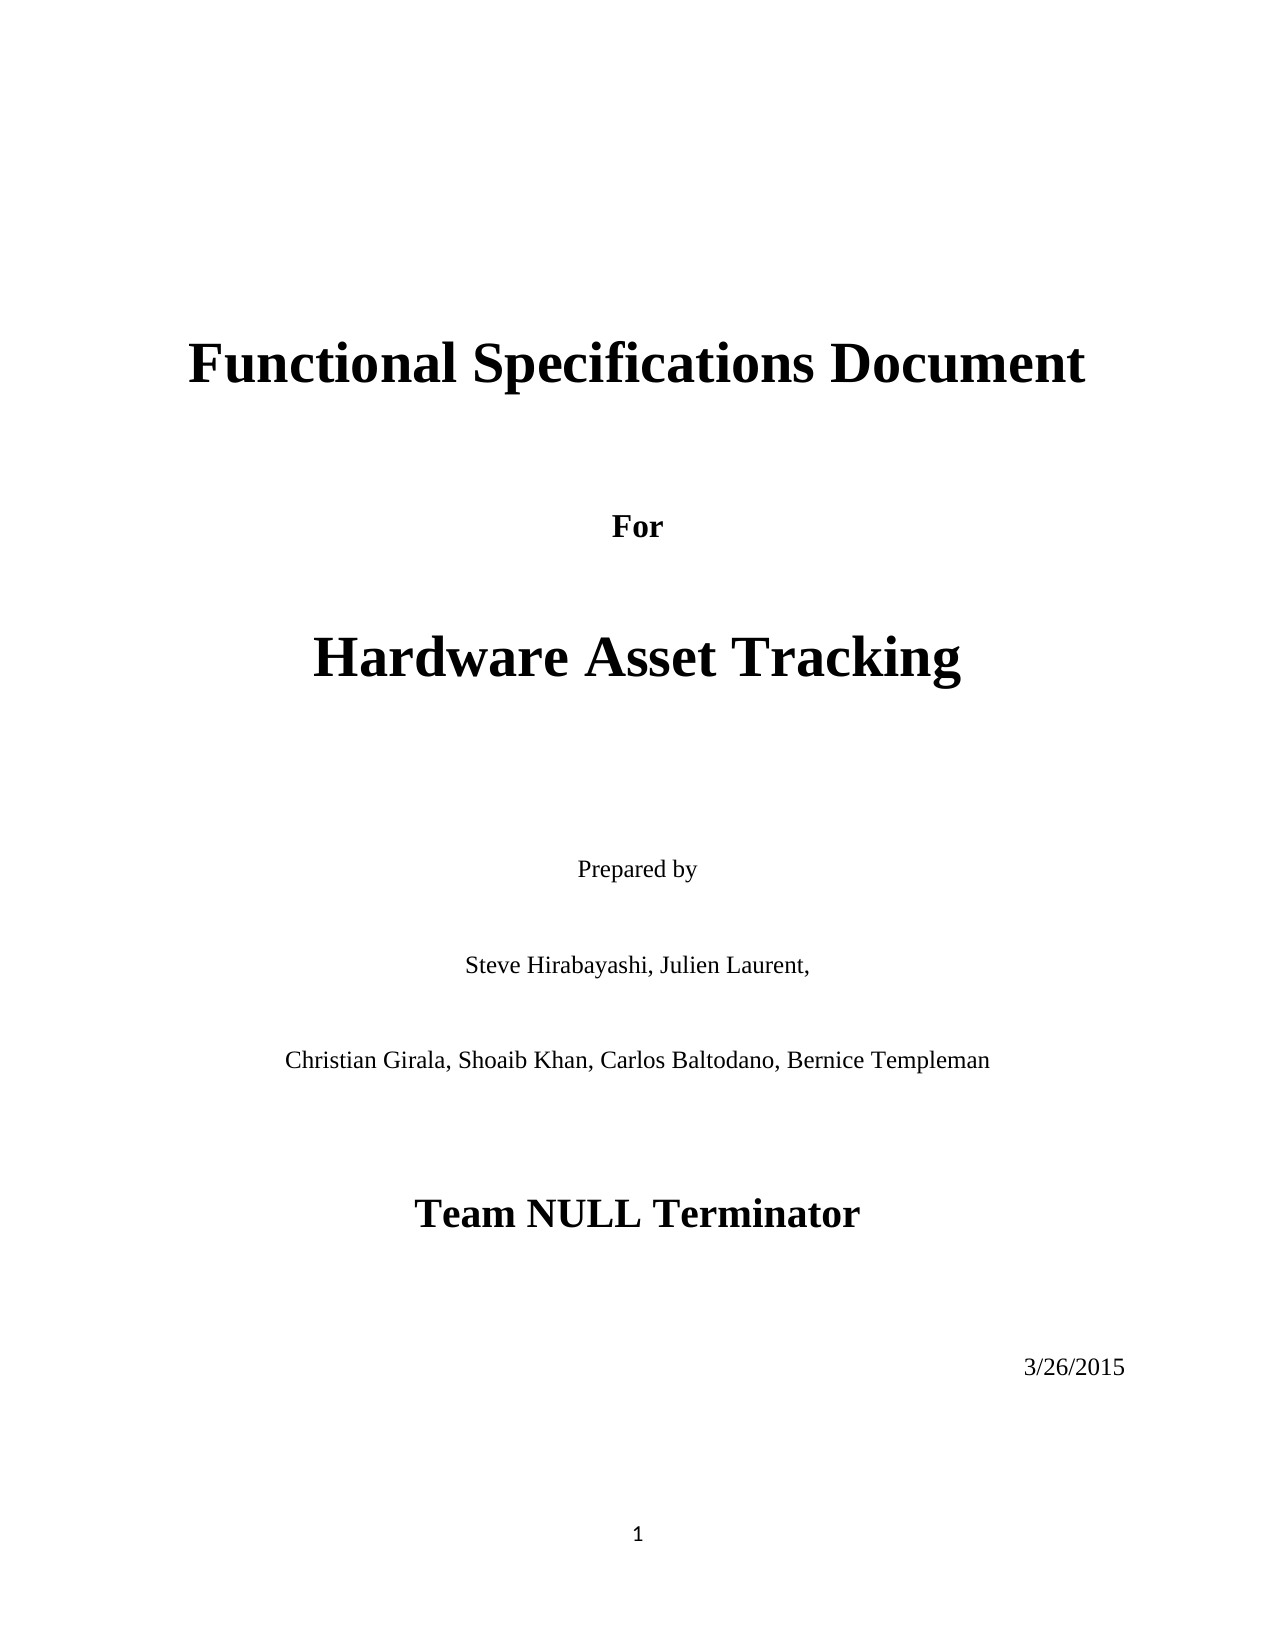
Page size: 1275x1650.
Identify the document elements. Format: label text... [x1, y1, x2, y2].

text Hardware Asset Tracking [150, 622, 1125, 689]
text Functional Specifications Document [150, 328, 1125, 395]
text Prepared by [150, 854, 1125, 883]
text Christian Girala, Shoaib Khan, Carlos Baltodano, Bernice Templeman [150, 1045, 1125, 1074]
text Team NULL Terminator [150, 1188, 1125, 1236]
text 3/26/2015 [150, 1352, 1125, 1381]
text For [150, 506, 1125, 544]
text Steve Hirabayashi, Julien Laurent, [150, 950, 1125, 979]
